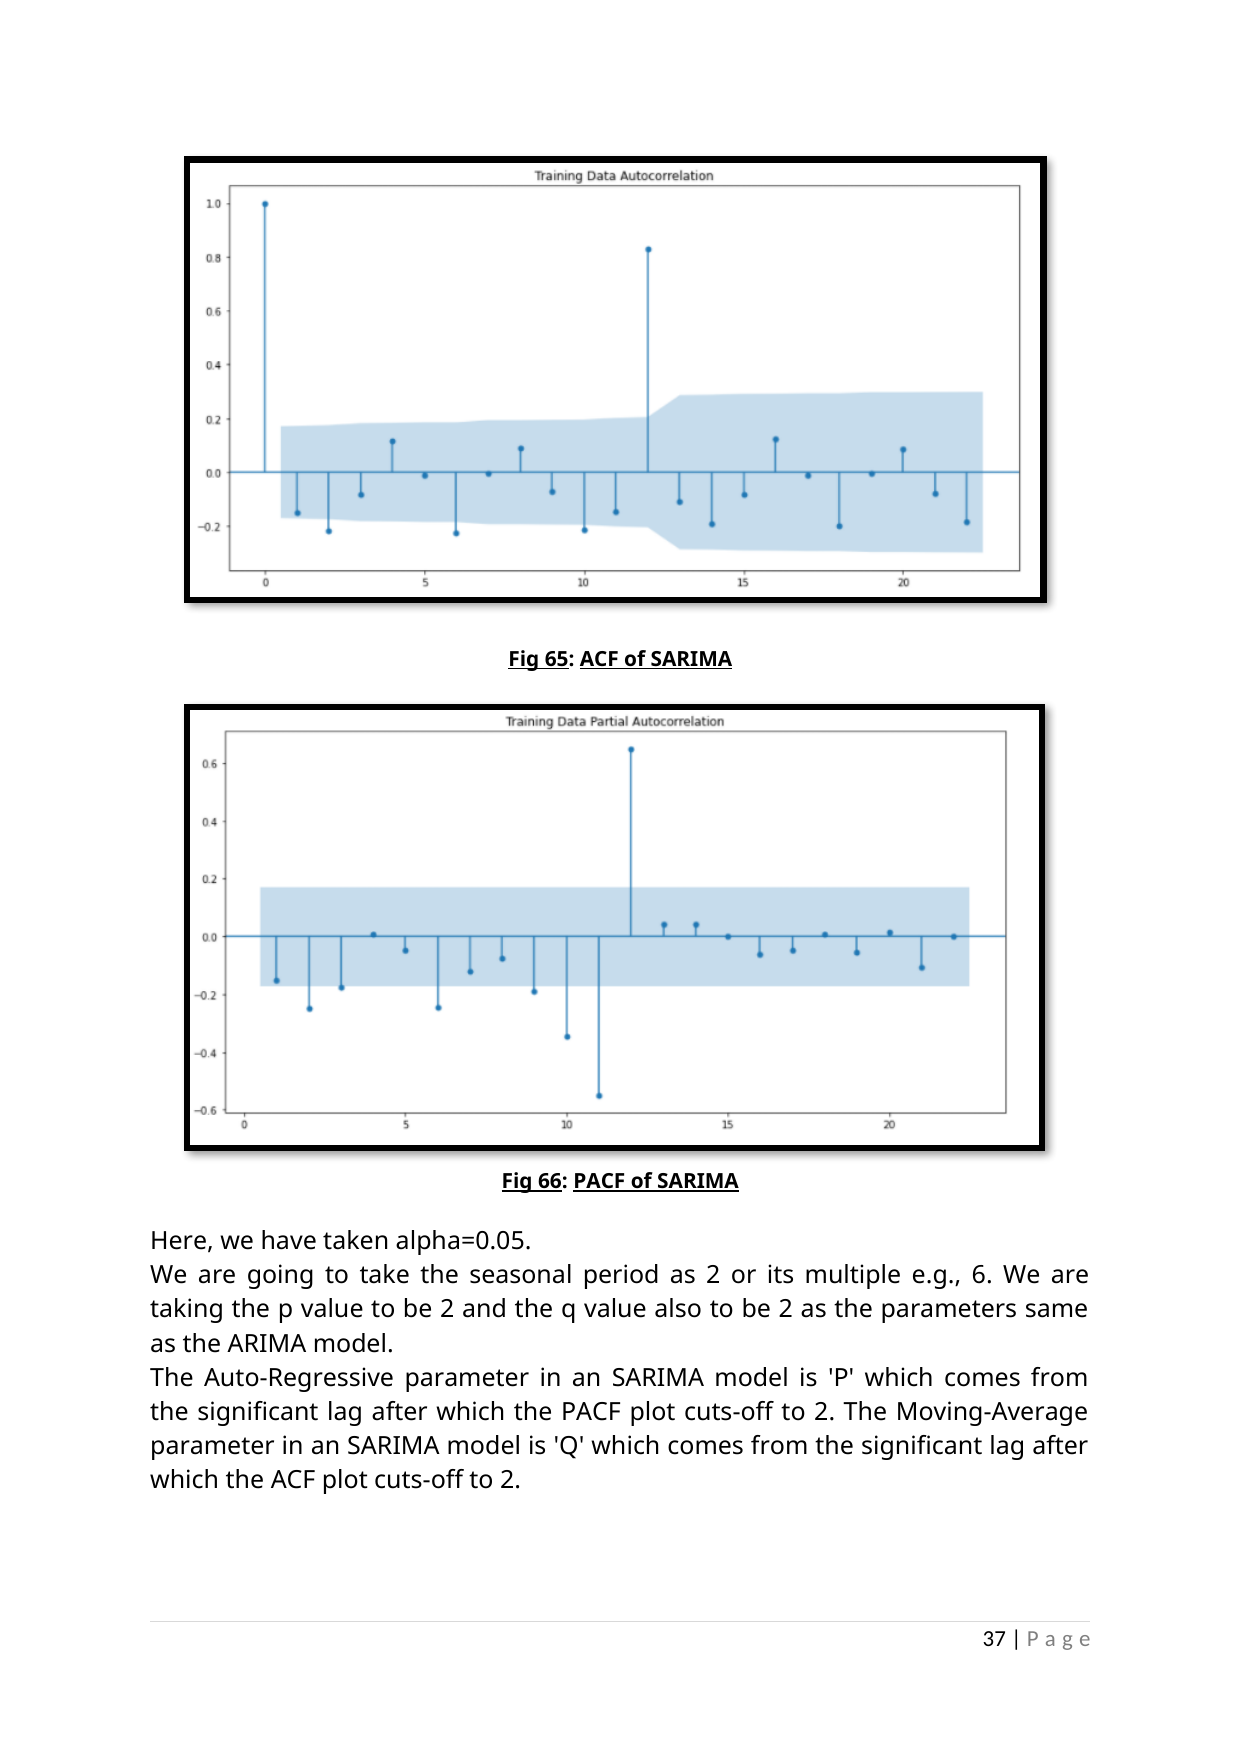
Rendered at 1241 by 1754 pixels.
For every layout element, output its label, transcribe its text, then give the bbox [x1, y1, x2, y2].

picture [190, 710, 1039, 1145]
text Here, we have taken alpha=0.05. [150, 1223, 1090, 1257]
picture [190, 163, 1040, 597]
text Fig 65: ACF of SARIMA [150, 644, 1090, 672]
text We are going to take the seasonal period as 2 or its multiple e.g., 6. We are taking the p value to be 2 and the q value also to be 2 as the parameters same as the ARIMA model. [150, 1257, 1090, 1359]
text The Auto-Regressive parameter in an SARIMA model is 'P' which comes from the significant lag after which the PACF plot cuts-off to 2. The Moving-Average parameter in an SARIMA model is 'Q' which comes from the significant lag after which the ACF plot cuts-off to 2. [150, 1359, 1090, 1496]
text Fig 66: PACF of SARIMA [150, 1166, 1090, 1194]
